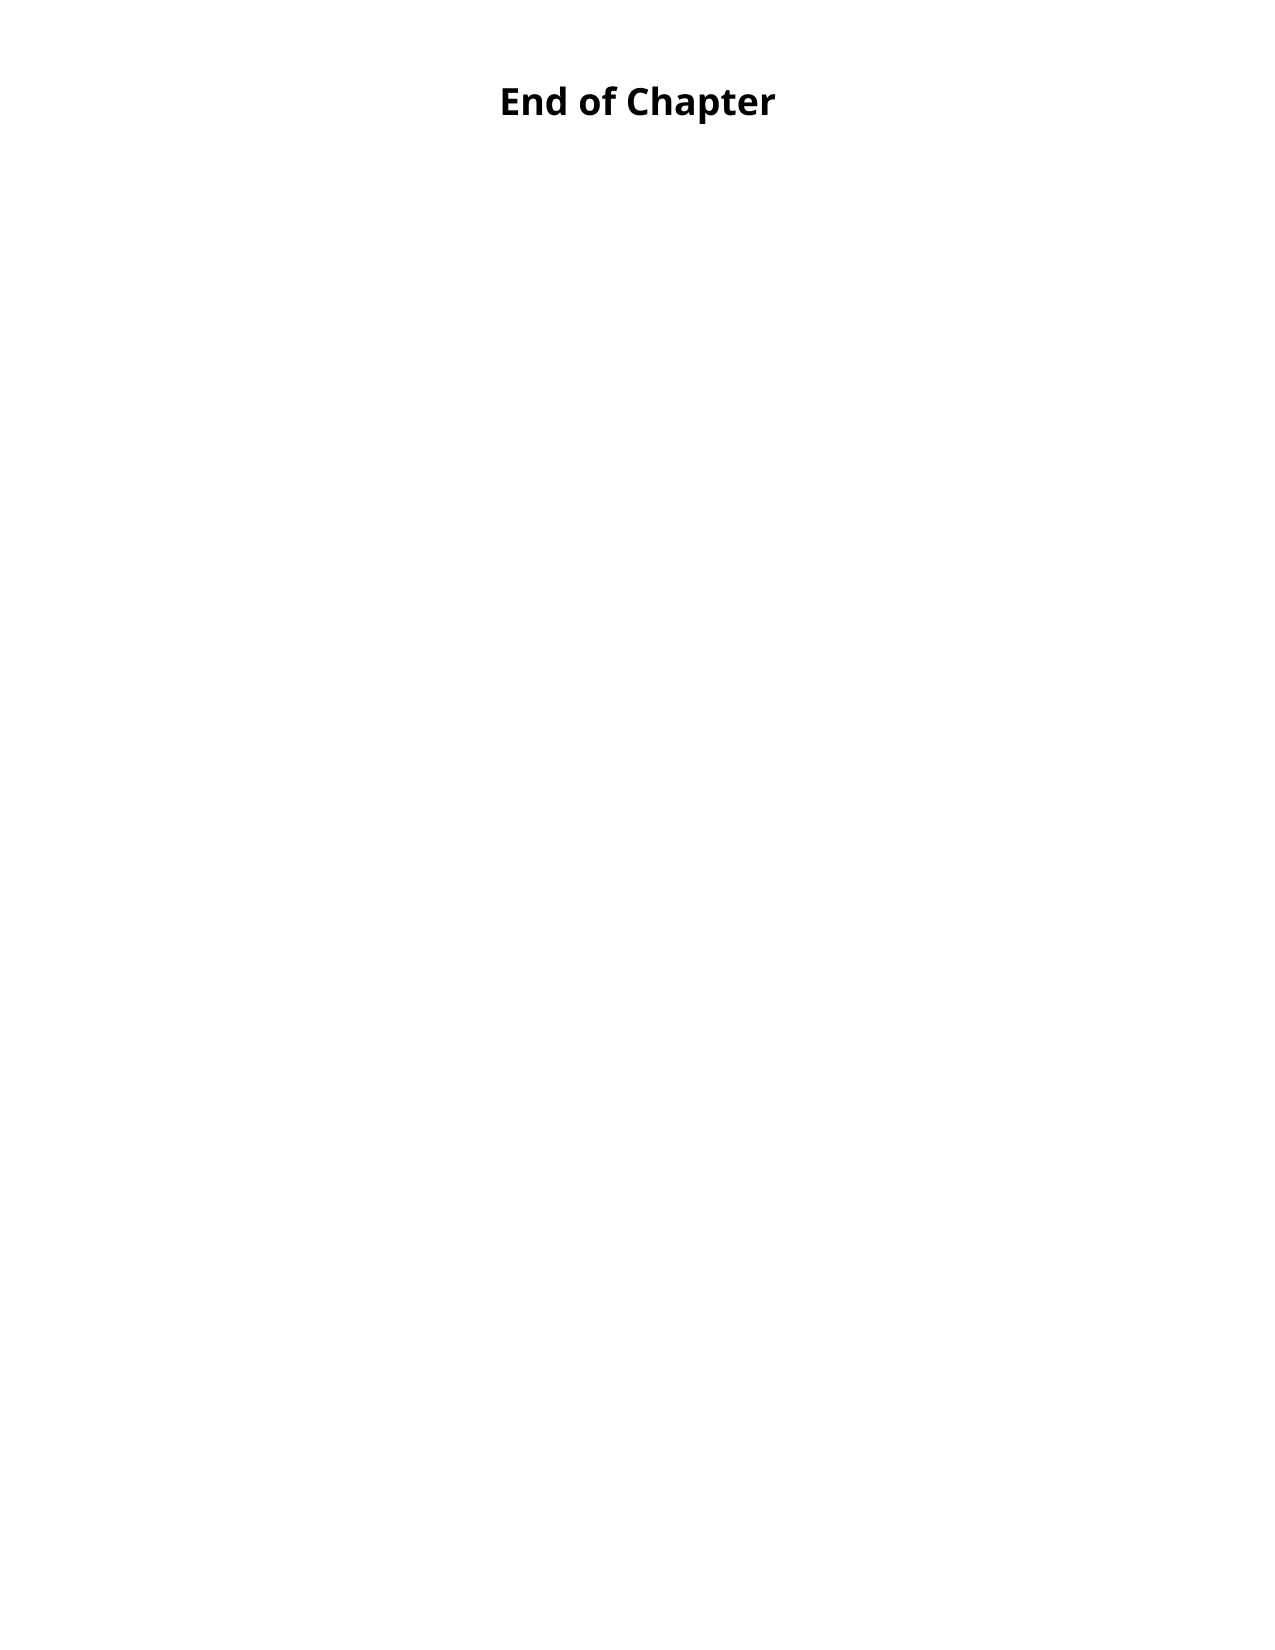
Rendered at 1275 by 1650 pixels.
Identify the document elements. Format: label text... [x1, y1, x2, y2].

text End of Chapter [150, 75, 1125, 126]
